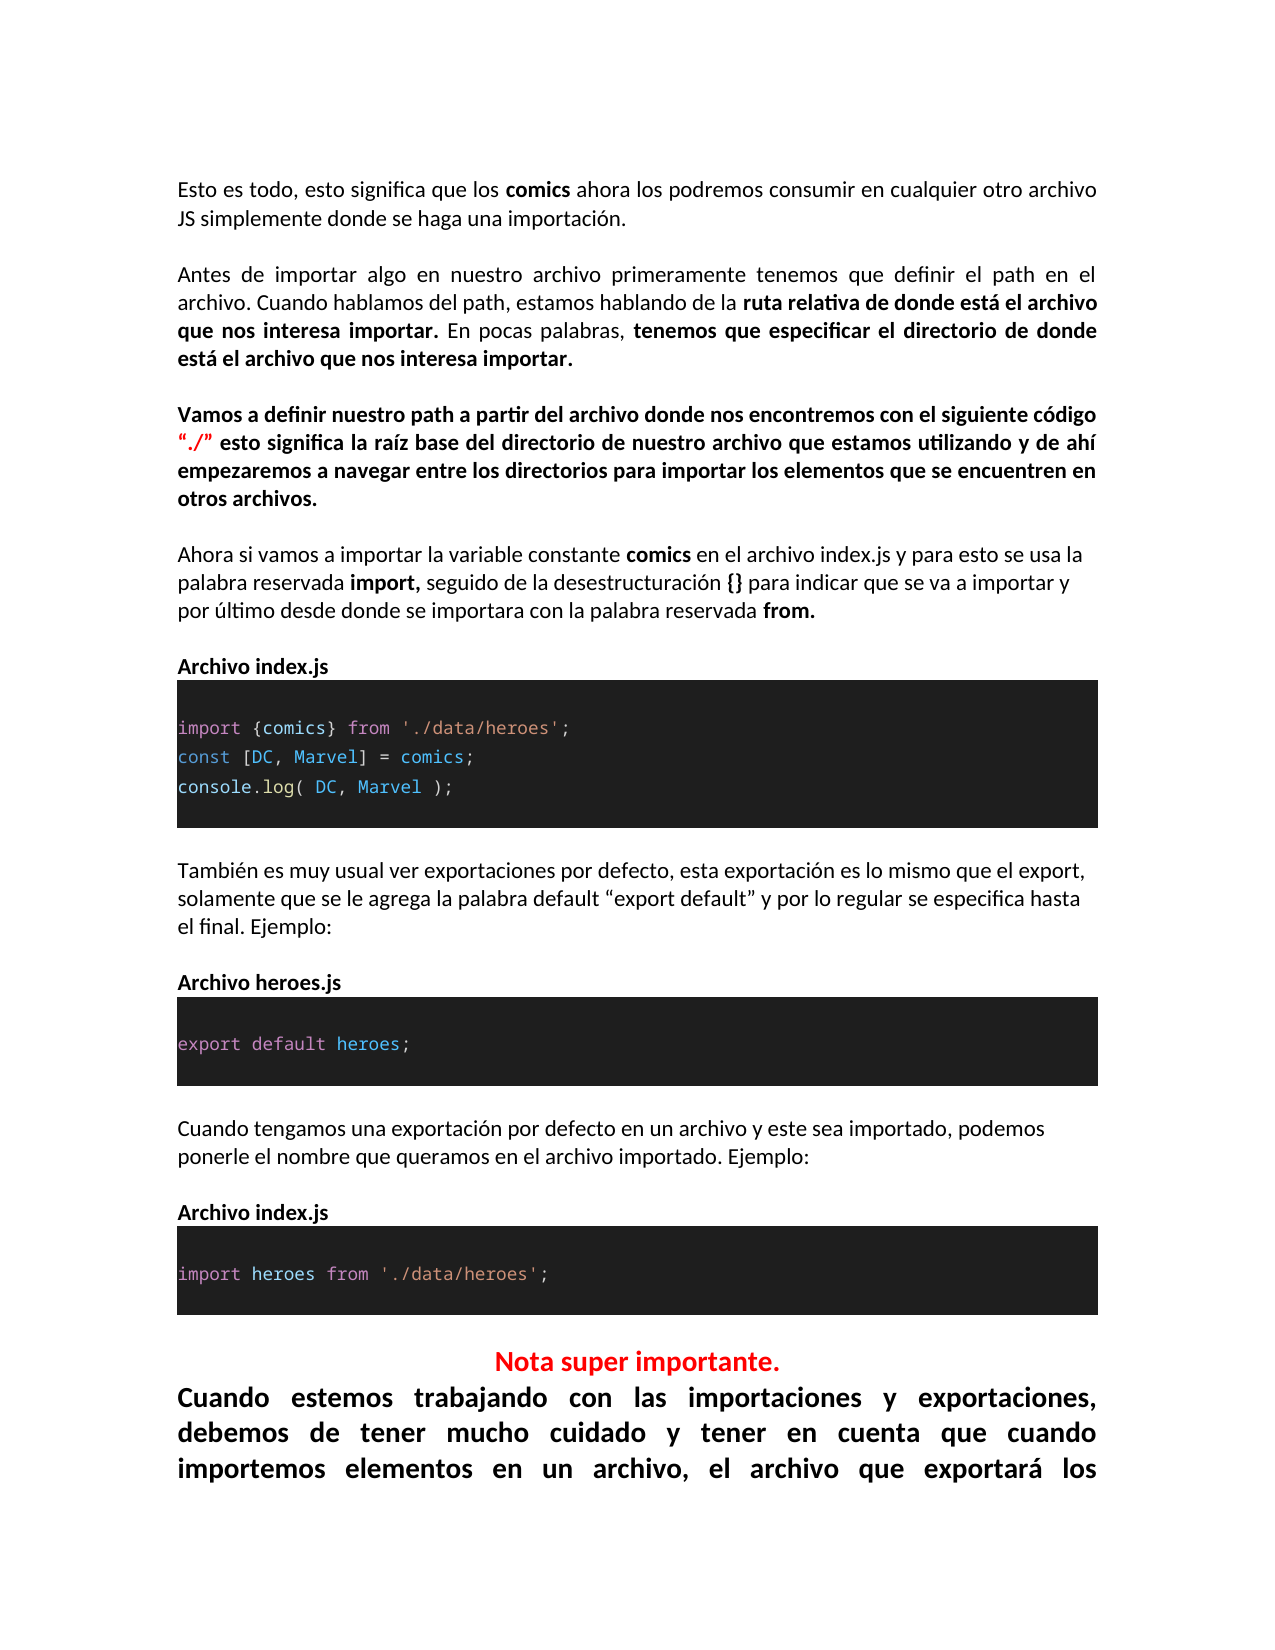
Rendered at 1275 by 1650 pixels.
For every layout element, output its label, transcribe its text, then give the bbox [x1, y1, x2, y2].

text Archivo heroes.js [177, 968, 1098, 997]
text import heroes from './data/heroes'; [177, 1256, 1098, 1285]
text const [DC, Marvel] = comics; [177, 739, 1098, 769]
text También es muy usual ver exportaciones por defecto, esta exportación es lo mismo que el export, solamente que se le agrega la palabra default “export default” y por lo regular se especifica hasta el final. Ejemplo: [177, 856, 1098, 941]
text Antes de importar algo en nuestro archivo primeramente tenemos que definir el path en el archivo. Cuando hablamos del path, estamos hablando de la ruta relativa de donde está el archivo que nos interesa importar. En pocas palabras, tenemos que especificar el directorio de donde está el archivo que nos interesa importar. [177, 260, 1098, 372]
text Vamos a definir nuestro path a partir del archivo donde nos encontremos con el siguiente código “./” esto significa la raíz base del directorio de nuestro archivo que estamos utilizando y de ahí empezaremos a navegar entre los directorios para importar los elementos que se encuentren en otros archivos. [177, 400, 1098, 512]
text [177, 1379, 1098, 1486]
text console.log( DC, Marvel ); [177, 769, 1098, 799]
text Cuando tengamos una exportación por defecto en un archivo y este sea importado, podemos ponerle el nombre que queramos en el archivo importado. Ejemplo: [177, 1114, 1098, 1170]
text Nota super importante. [177, 1343, 1098, 1379]
text Archivo index.js [177, 1198, 1098, 1226]
text export default heroes; [177, 1026, 1098, 1056]
text Ahora si vamos a importar la variable constante comics en el archivo index.js y para esto se usa la palabra reservada import, seguido de la desestructuración {} para indicar que se va a importar y por último desde donde se importara con la palabra reservada from. [177, 540, 1098, 624]
text Archivo index.js [177, 652, 1098, 680]
text Esto es todo, esto significa que los comics ahora los podremos consumir en cualquier otro archivo JS simplemente donde se haga una importación. [177, 176, 1098, 232]
text import {comics} from './data/heroes'; [177, 710, 1098, 739]
